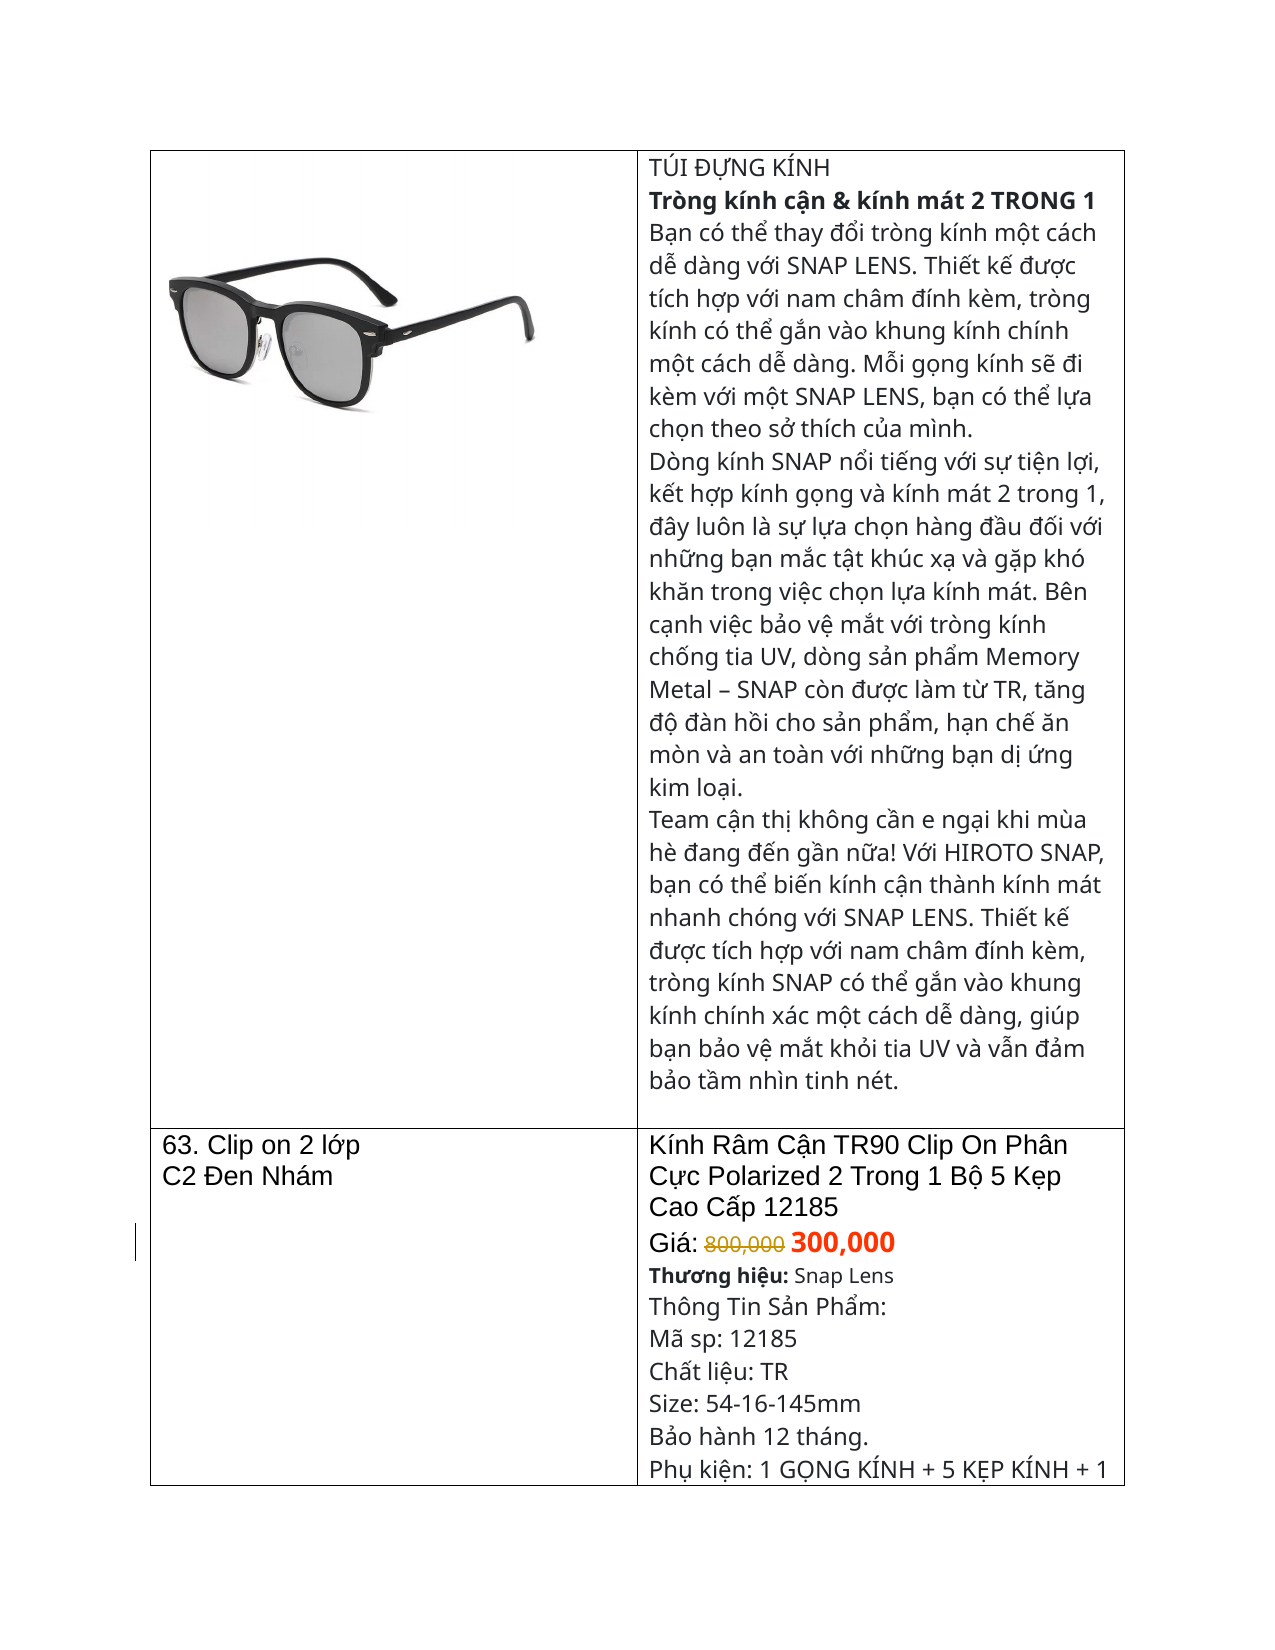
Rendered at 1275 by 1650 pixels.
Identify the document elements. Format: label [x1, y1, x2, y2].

table_cell [151, 1129, 637, 1485]
table_cell [638, 151, 1124, 1128]
picture [161, 151, 541, 531]
table_cell [151, 151, 637, 1128]
table_cell [638, 1129, 1124, 1485]
